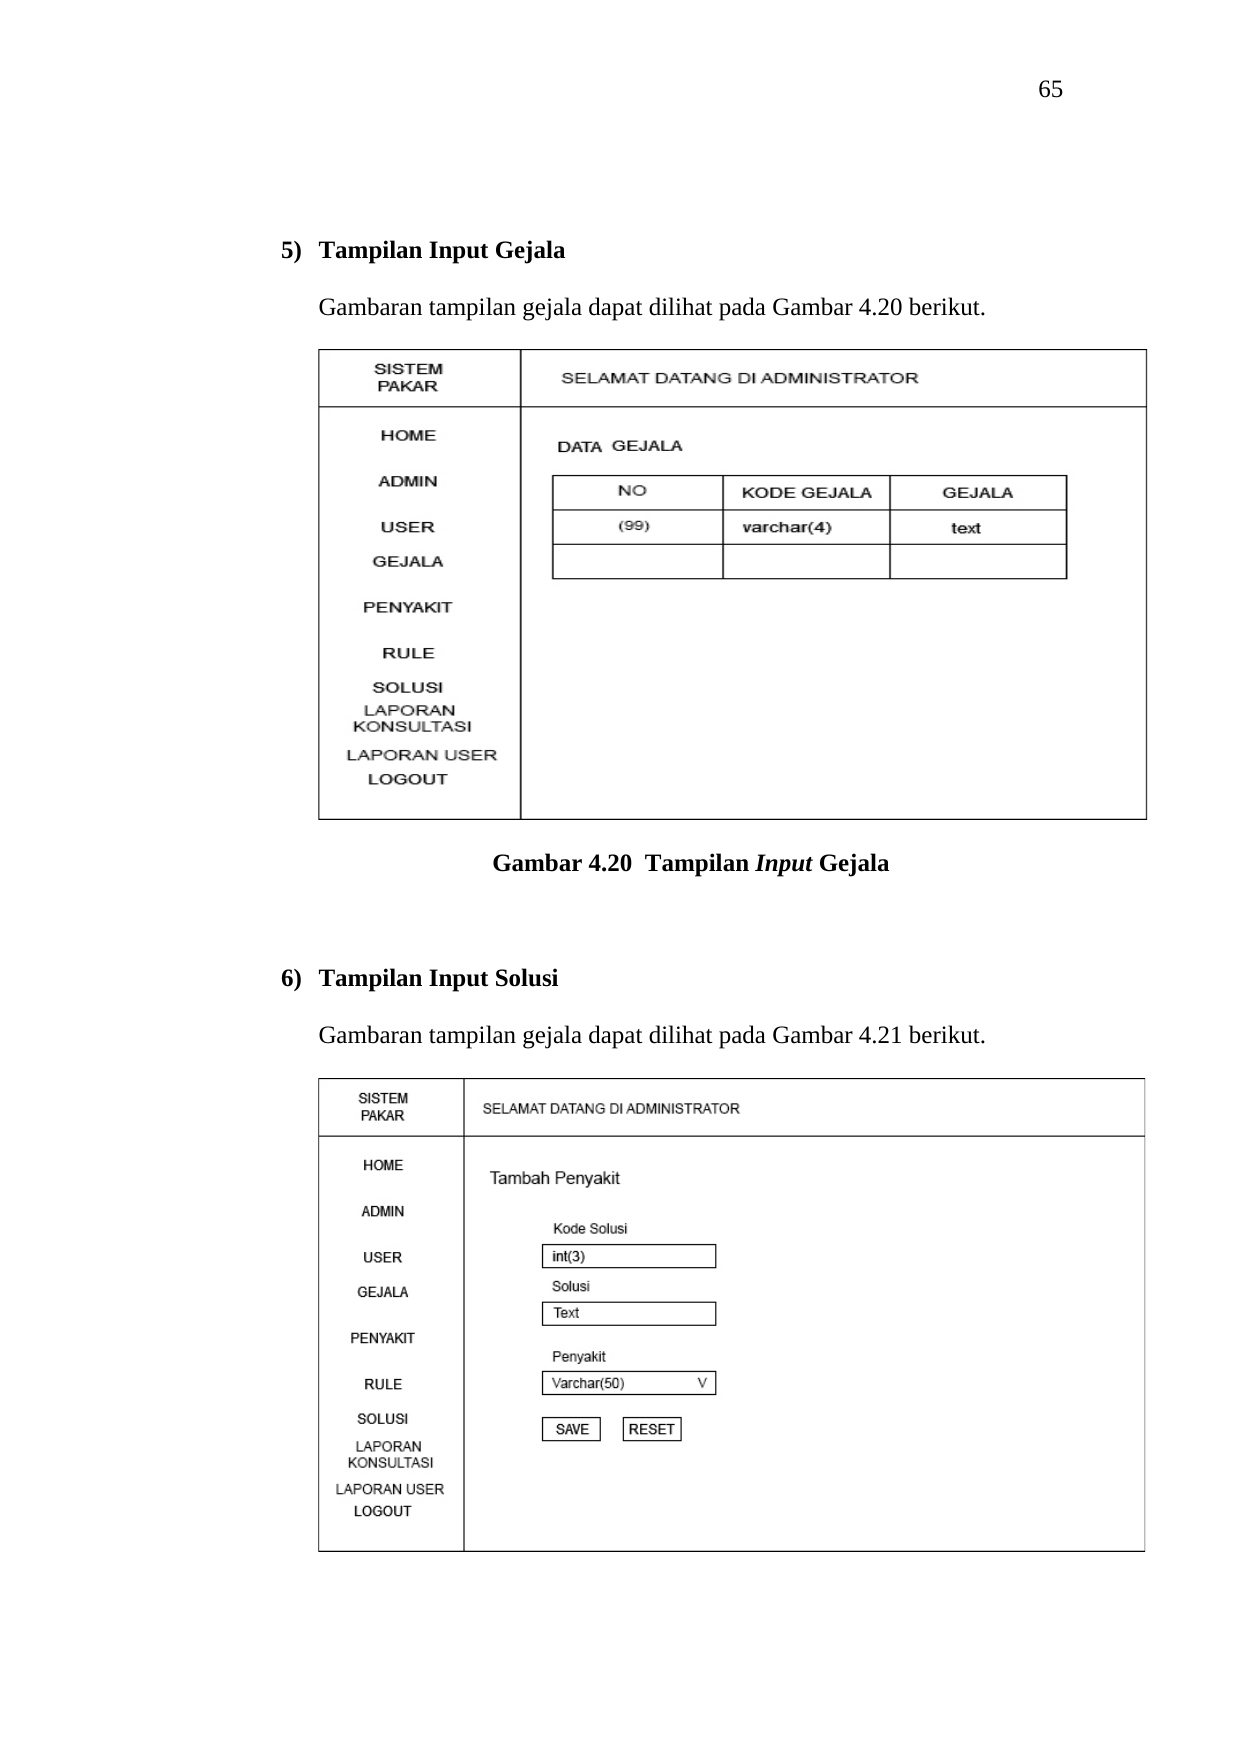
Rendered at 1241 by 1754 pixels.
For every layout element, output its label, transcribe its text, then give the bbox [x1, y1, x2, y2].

picture [318, 349, 1148, 820]
list Tampilan Input Solusi [281, 963, 1063, 992]
picture [318, 1078, 1146, 1552]
list Tampilan Input Gejala [281, 235, 1063, 263]
list Gambaran tampilan gejala dapat dilihat pada Gambar 4.21 berikut. [318, 1021, 1063, 1049]
list Gambaran tampilan gejala dapat dilihat pada Gambar 4.20 berikut. [318, 292, 1063, 321]
list Gambar 4.20 Tampilan Input Gejala [318, 848, 1063, 877]
